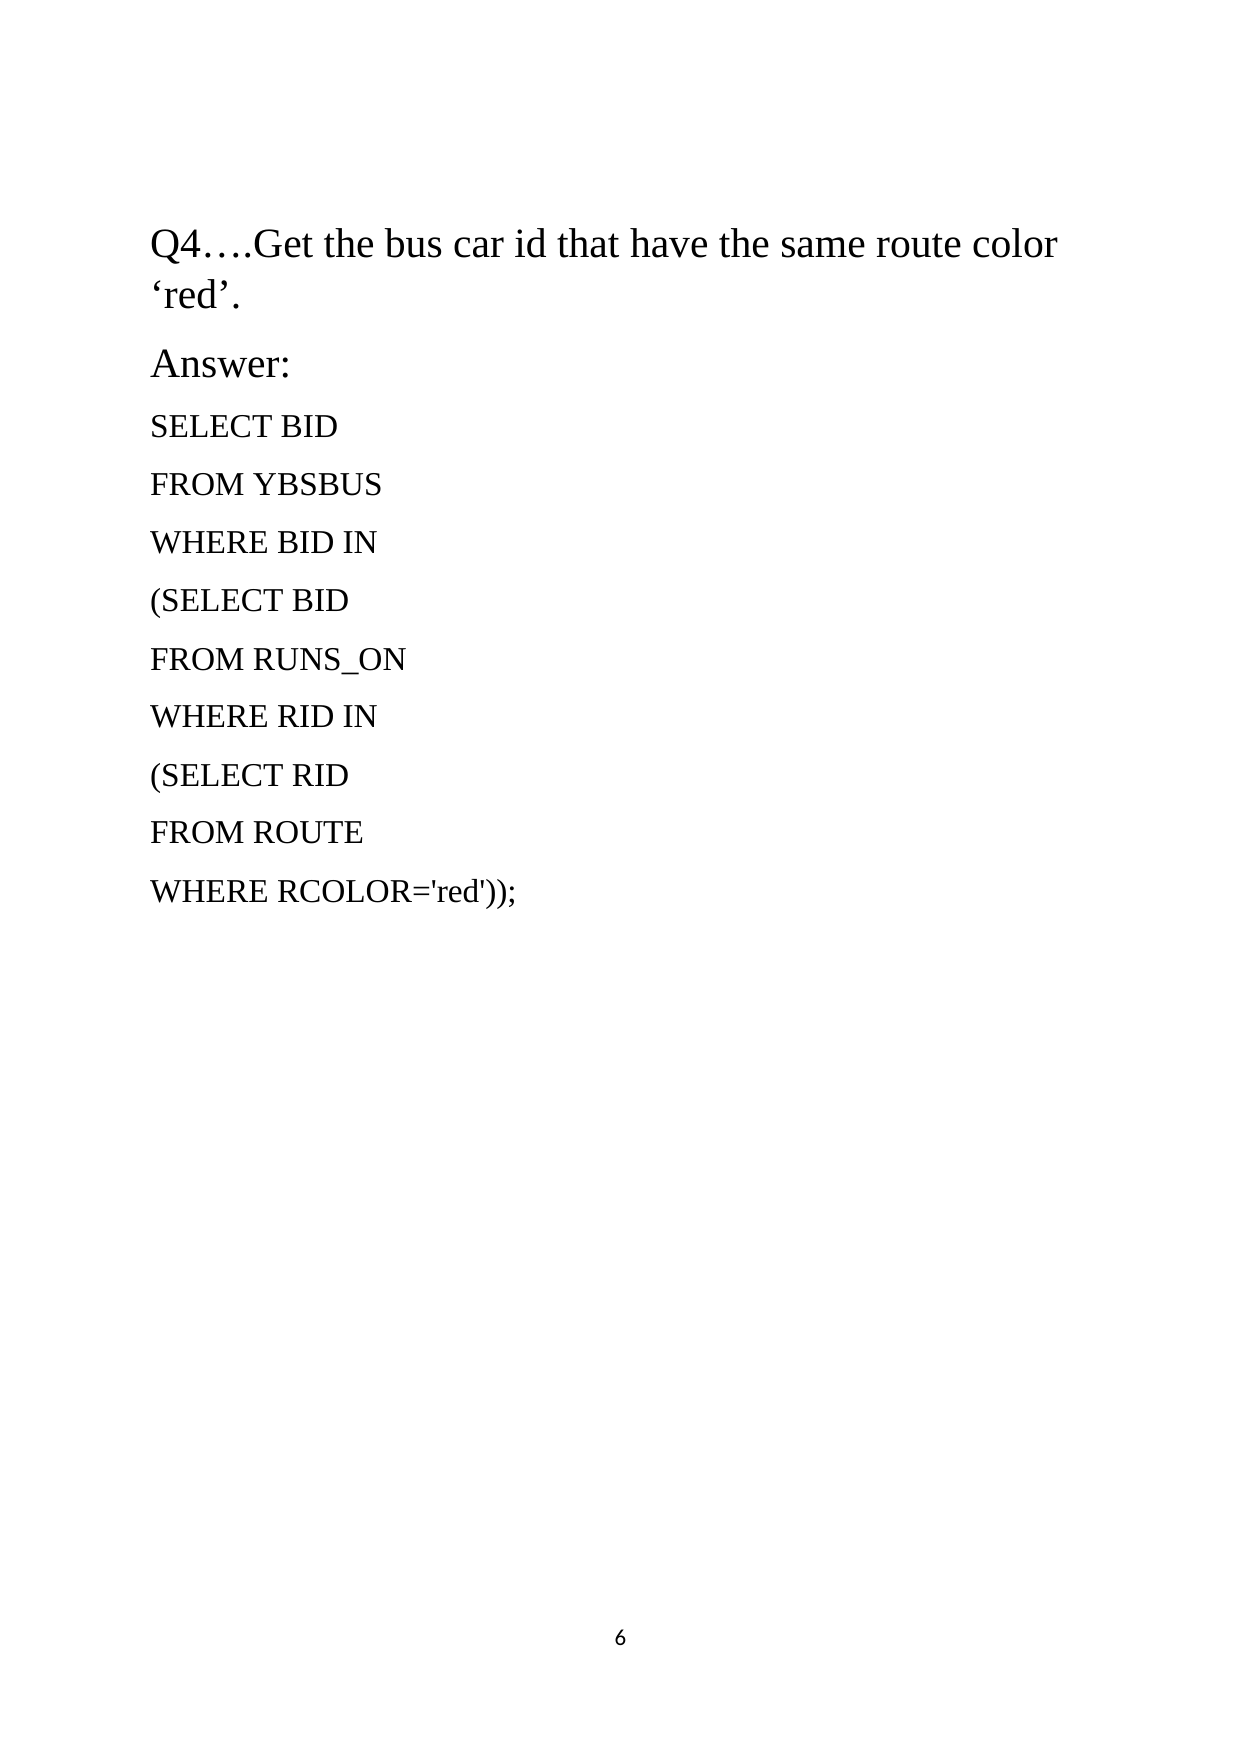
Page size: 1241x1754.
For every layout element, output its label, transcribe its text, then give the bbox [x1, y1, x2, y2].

text WHERE RCOLOR='red')); [150, 871, 1090, 909]
text FROM YBSBUS [150, 465, 1090, 503]
text WHERE BID IN [150, 523, 1090, 561]
text SELECT BID [150, 407, 1090, 445]
text Q4….Get the bus car id that have the same route color ‘red’. [150, 218, 1090, 318]
text WHERE RID IN [150, 697, 1090, 735]
text (SELECT BID [150, 581, 1090, 619]
text FROM ROUTE [150, 813, 1090, 851]
text FROM RUNS_ON [150, 639, 1090, 677]
text (SELECT RID [150, 755, 1090, 793]
text Answer: [150, 338, 1090, 386]
